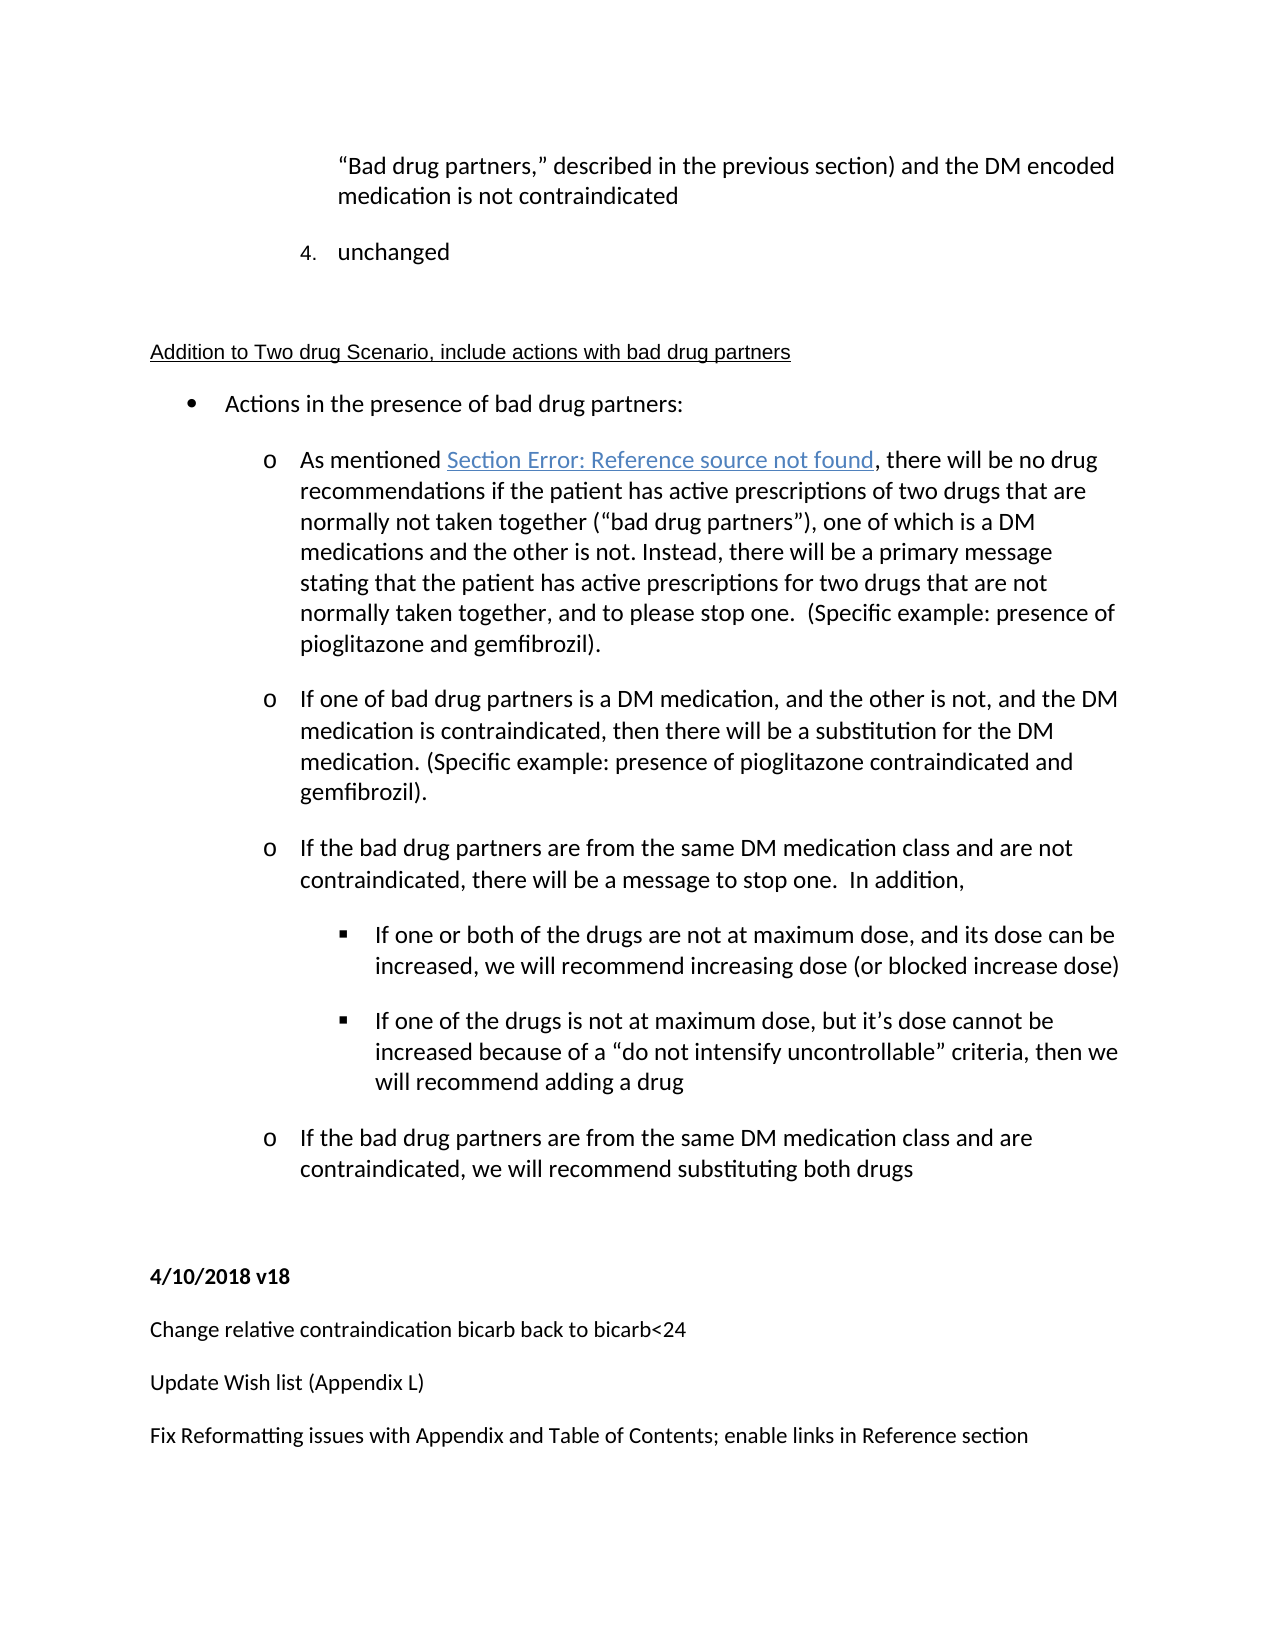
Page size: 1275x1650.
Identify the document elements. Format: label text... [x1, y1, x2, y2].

text Addition to Two drug Scenario, include actions with bad drug partners [150, 340, 1125, 364]
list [300, 150, 1125, 211]
list unchanged [300, 236, 1125, 267]
text Update Wish list (Appendix L) [150, 1368, 1125, 1396]
text 4/10/2018 v18 [150, 1262, 1125, 1290]
list If one of bad drug partners is a DM medication, and the other is not, and the DM medication is contraindicated, then there will be a substitution for the DM medication. (Specific example: presence of pioglitazone contraindicated and gemfibrozil). [262, 684, 1125, 807]
text Fix Reformatting issues with Appendix and Table of Contents; enable links in Reference section [150, 1421, 1125, 1449]
text Change relative contraindication bicarb back to bicarb<24 [150, 1315, 1125, 1343]
list If the bad drug partners are from the same DM medication class and are contraindicated, we will recommend substituting both drugs [262, 1122, 1125, 1184]
list If the bad drug partners are from the same DM medication class and are not contraindicated, there will be a message to stop one. In addition, [262, 832, 1125, 894]
list Actions in the presence of bad drug partners: [187, 388, 1125, 419]
list If one of the drugs is not at maximum dose, but it’s dose cannot be increased because of a “do not intensify uncontrollable” criteria, then we will recommend adding a drug [337, 1005, 1125, 1097]
list If one or both of the drugs are not at maximum dose, and its dose can be increased, we will recommend increasing dose (or blocked increase dose) [337, 919, 1125, 980]
